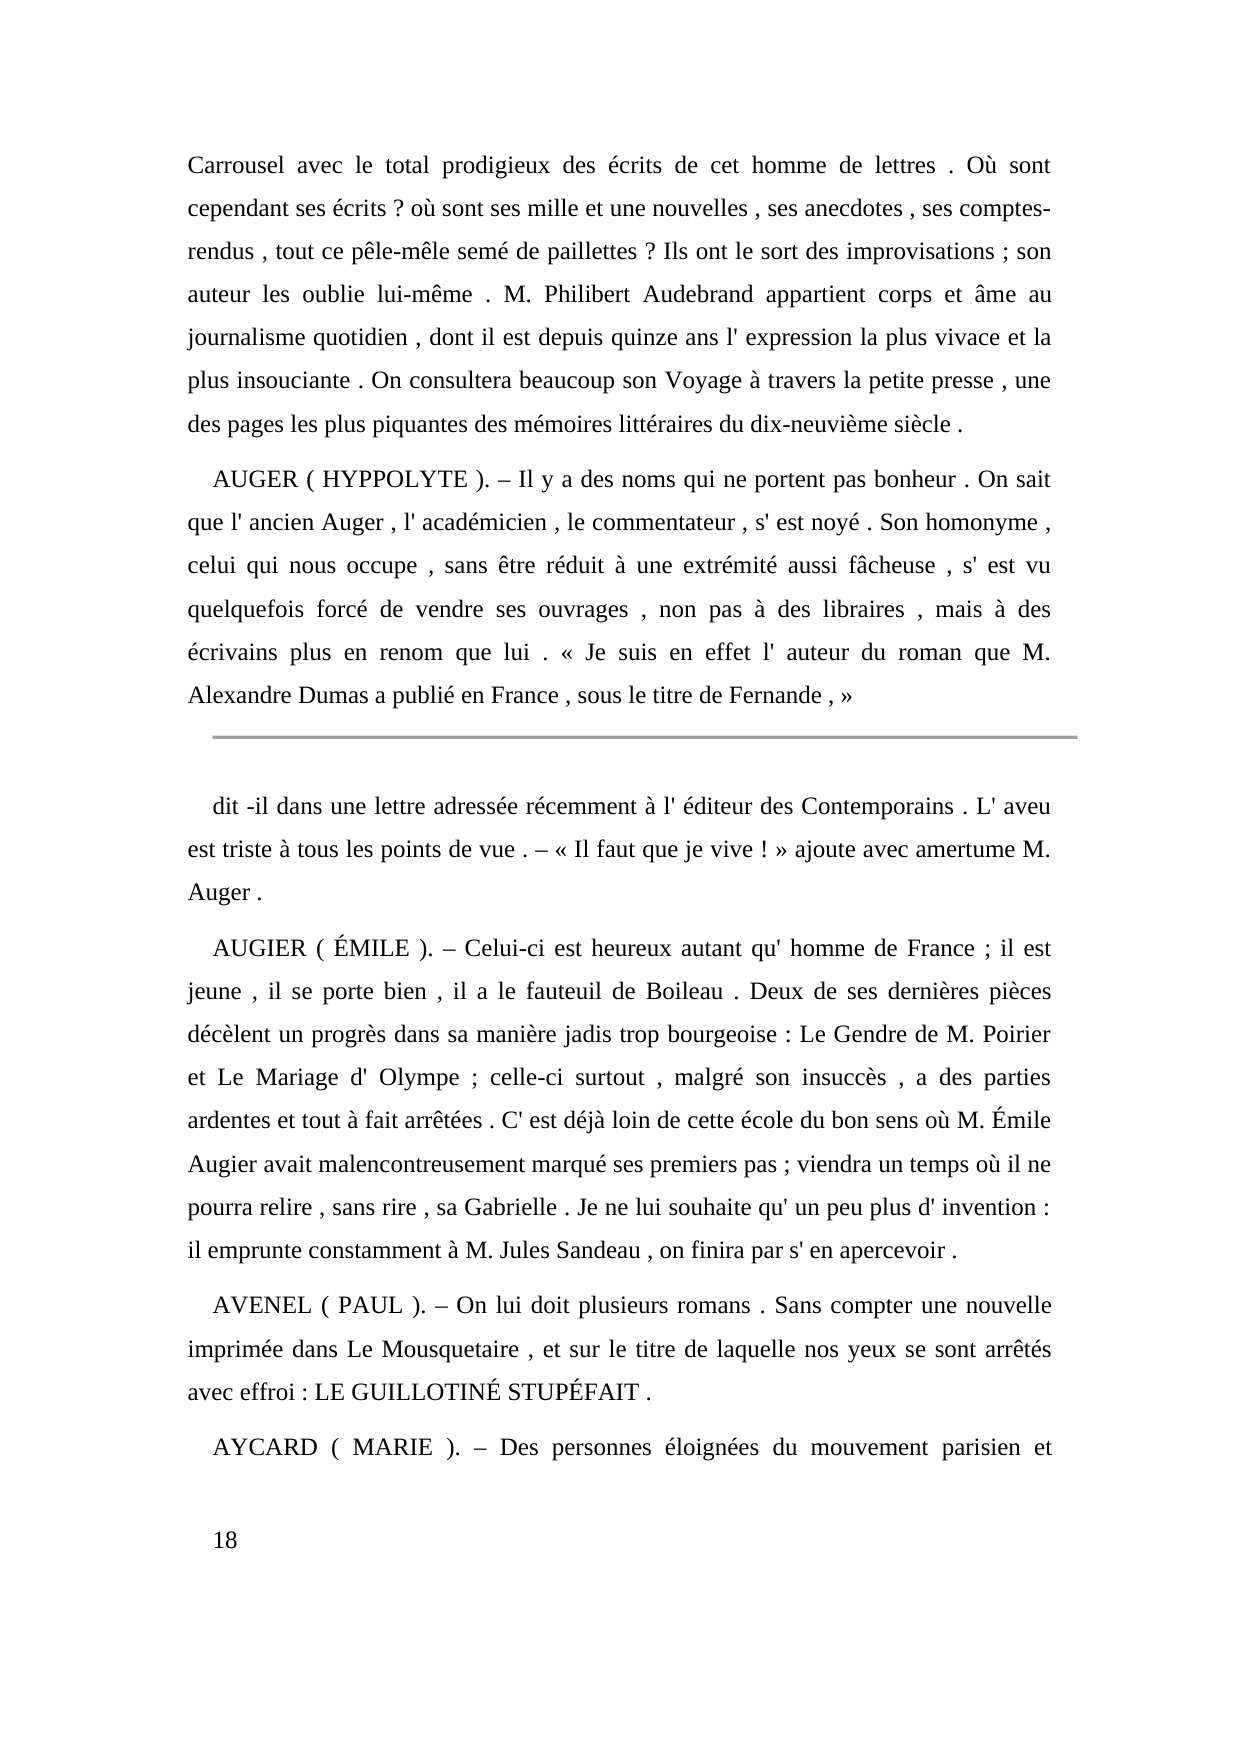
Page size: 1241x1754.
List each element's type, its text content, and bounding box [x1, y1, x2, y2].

text AUGER ( HYPPOLYTE ). – Il y a des noms qui ne portent pas bonheur . On sait que l' ancien Auger , l' académicien , le commentateur , s' est noyé . Son homonyme , celui qui nous occupe , sans être réduit à une extrémité aussi fâcheuse , s' est vu quelquefois forcé de vendre ses ouvrages , non pas à des libraires , mais à des écrivains plus en renom que lui . « Je suis en effet l' auteur du roman que M. Alexandre Dumas a publié en France , sous le titre de Fernande , » [187, 464, 1053, 709]
text AUGIER ( ÉMILE ). – Celui-ci est heureux autant qu' homme de France ; il est jeune , il se porte bien , il a le fauteuil de Boileau . Deux de ses dernières pièces décèlent un progrès dans sa manière jadis trop bourgeoise : Le Gendre de M. Poirier et Le Mariage d' Olympe ; celle-ci surtout , malgré son insuccès , a des parties ardentes et tout à fait arrêtées . C' est déjà loin de cette école du bon sens où M. Émile Augier avait malencontreusement marqué ses premiers pas ; viendra un temps où il ne pourra relire , sans rire , sa Gabrielle . Je ne lui souhaite qu' un peu plus d' invention : il emprunte constamment à M. Jules Sandeau , on finira par s' en apercevoir . [187, 933, 1053, 1264]
text AVENEL ( PAUL ). – On lui doit plusieurs romans . Sans compter une nouvelle imprimée dans Le Mousquetaire , et sur le titre de laquelle nos yeux se sont arrêtés avec effroi : LE GUILLOTINÉ STUPÉFAIT . [187, 1291, 1053, 1406]
text dit -il dans une lettre adressée récemment à l' éditeur des Contemporains . L' aveu est triste à tous les points de vue . – « Il faut que je vive ! » ajoute avec amertume M. Auger . [187, 791, 1053, 906]
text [187, 1432, 1053, 1461]
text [187, 150, 1053, 437]
